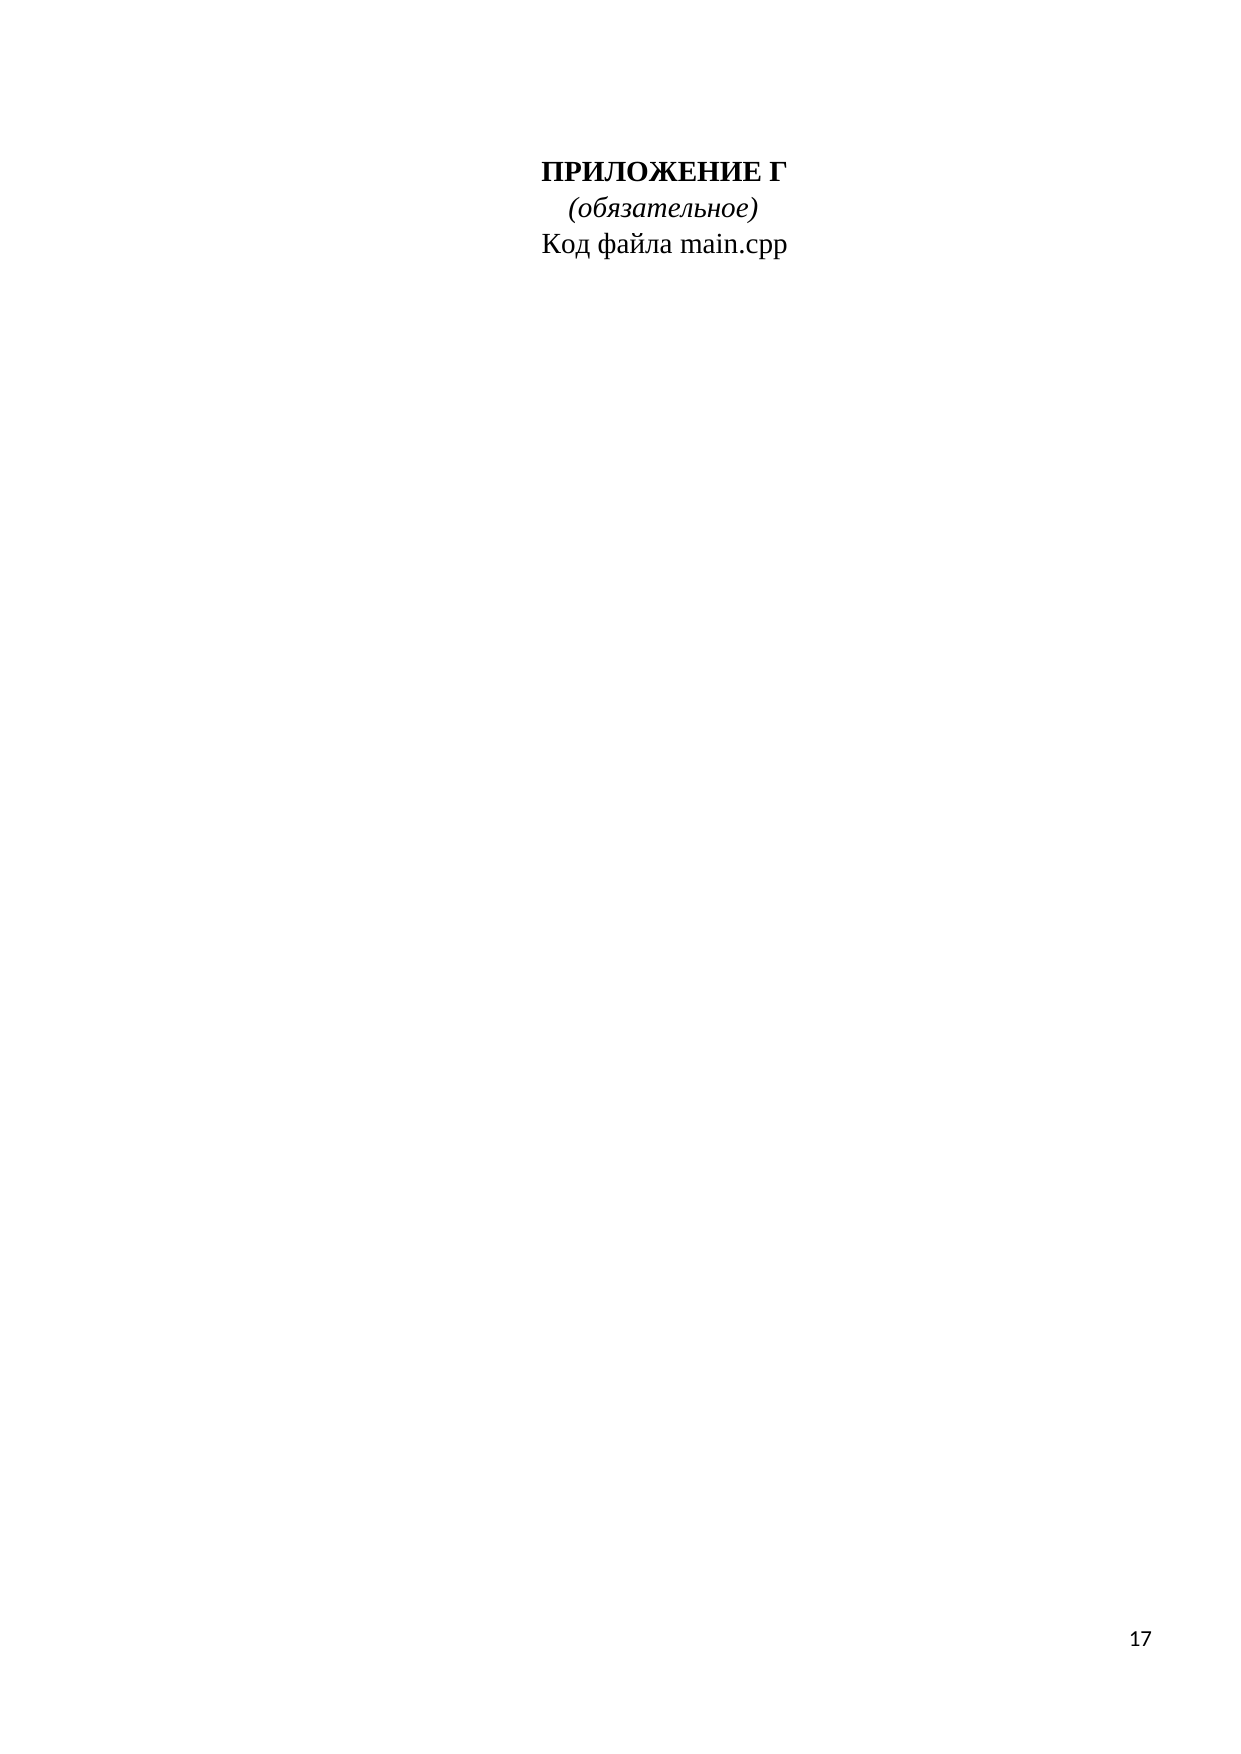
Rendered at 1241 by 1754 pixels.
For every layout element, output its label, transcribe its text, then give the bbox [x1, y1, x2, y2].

text ПРИЛОЖЕНИЕ Г [177, 154, 1152, 188]
text (обязательное) [177, 190, 1152, 224]
text Код файла main.cpp [177, 227, 1152, 260]
